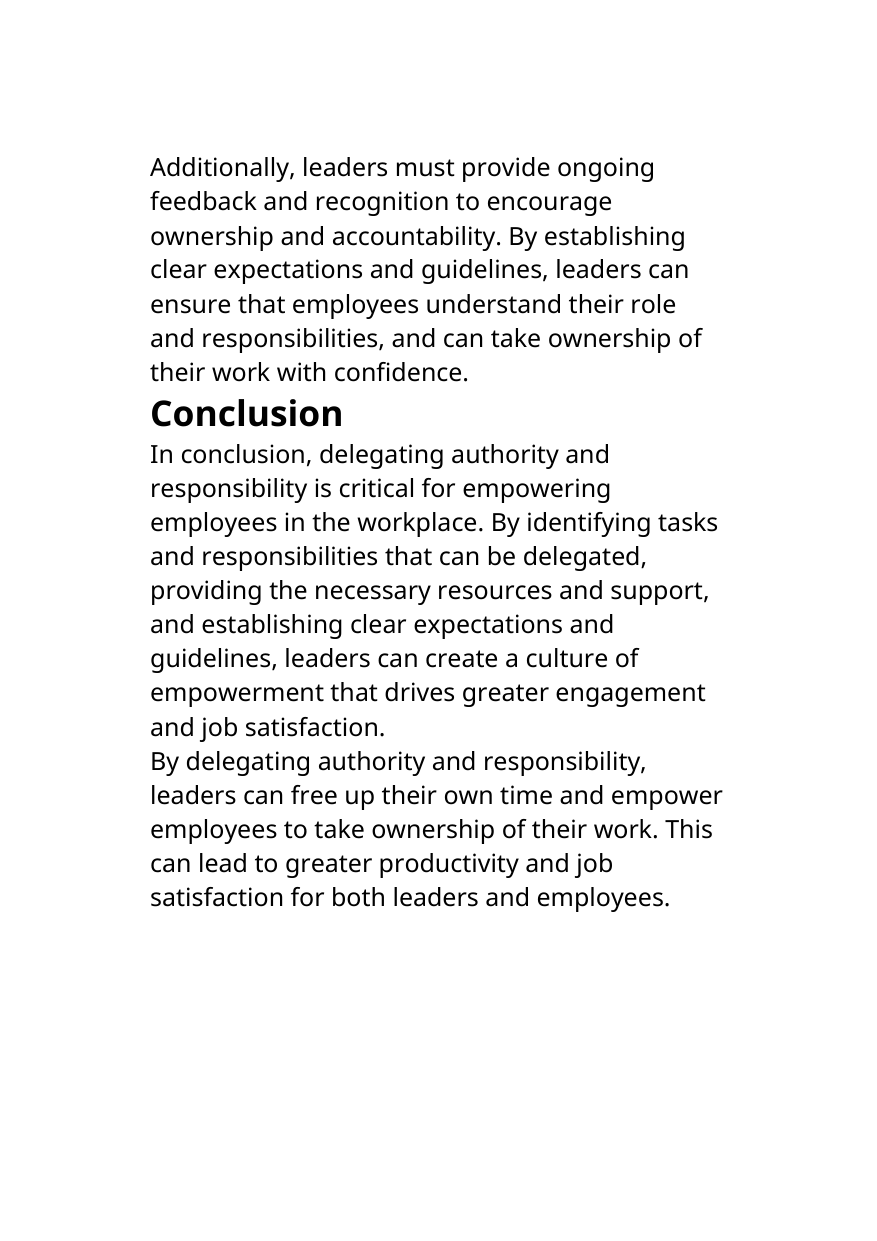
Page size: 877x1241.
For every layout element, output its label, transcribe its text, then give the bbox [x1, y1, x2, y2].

text By delegating authority and responsibility, leaders can free up their own time and empower employees to take ownership of their work. This can lead to greater productivity and job satisfaction for both leaders and employees. [150, 743, 727, 913]
subtitle Conclusion [150, 388, 727, 437]
text Additionally, leaders must provide ongoing feedback and recognition to encourage ownership and accountability. By establishing clear expectations and guidelines, leaders can ensure that employees understand their role and responsibilities, and can take ownership of their work with confidence. [150, 150, 727, 388]
text In conclusion, delegating authority and responsibility is critical for empowering employees in the workplace. By identifying tasks and responsibilities that can be delegated, providing the necessary resources and support, and establishing clear expectations and guidelines, leaders can create a culture of empowerment that drives greater engagement and job satisfaction. [150, 437, 727, 743]
